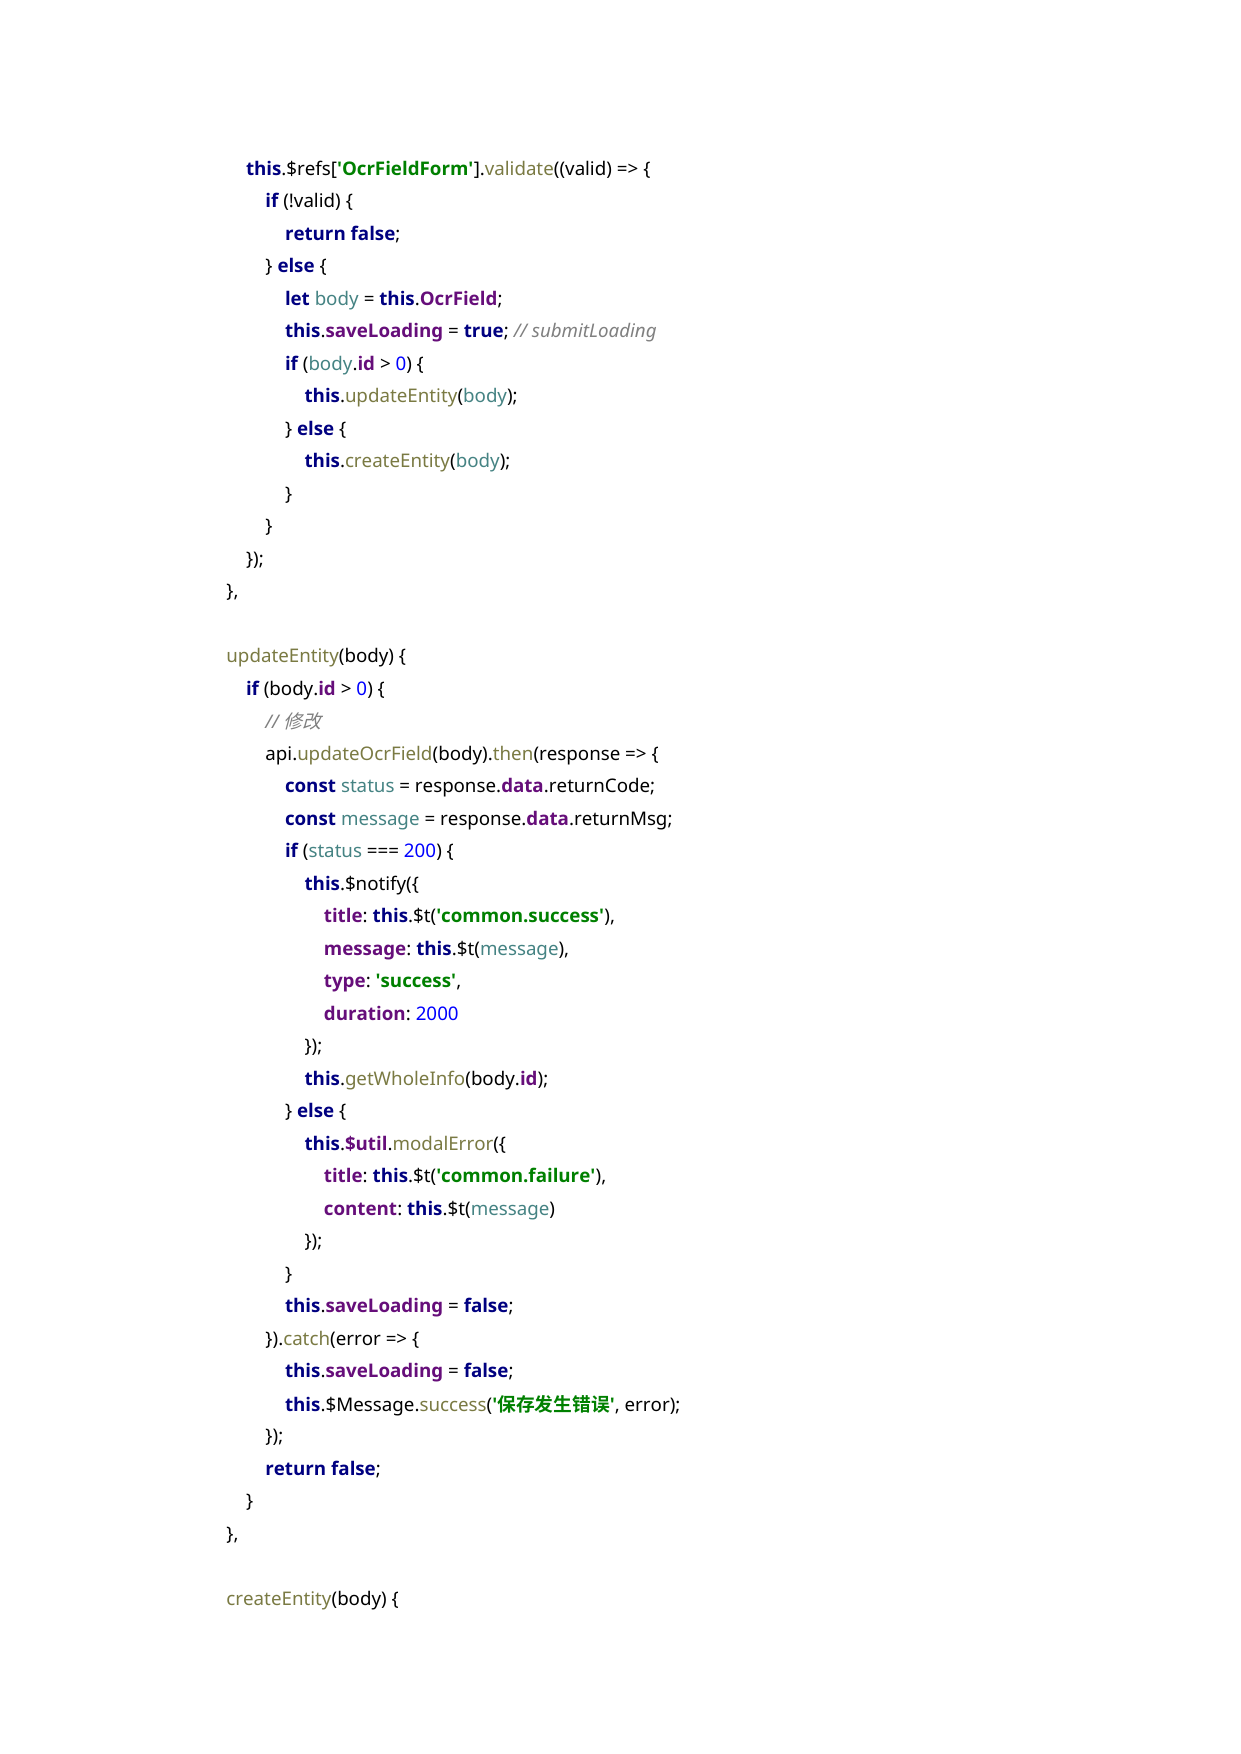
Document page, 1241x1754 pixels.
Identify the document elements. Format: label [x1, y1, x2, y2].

text [187, 152, 1053, 1614]
